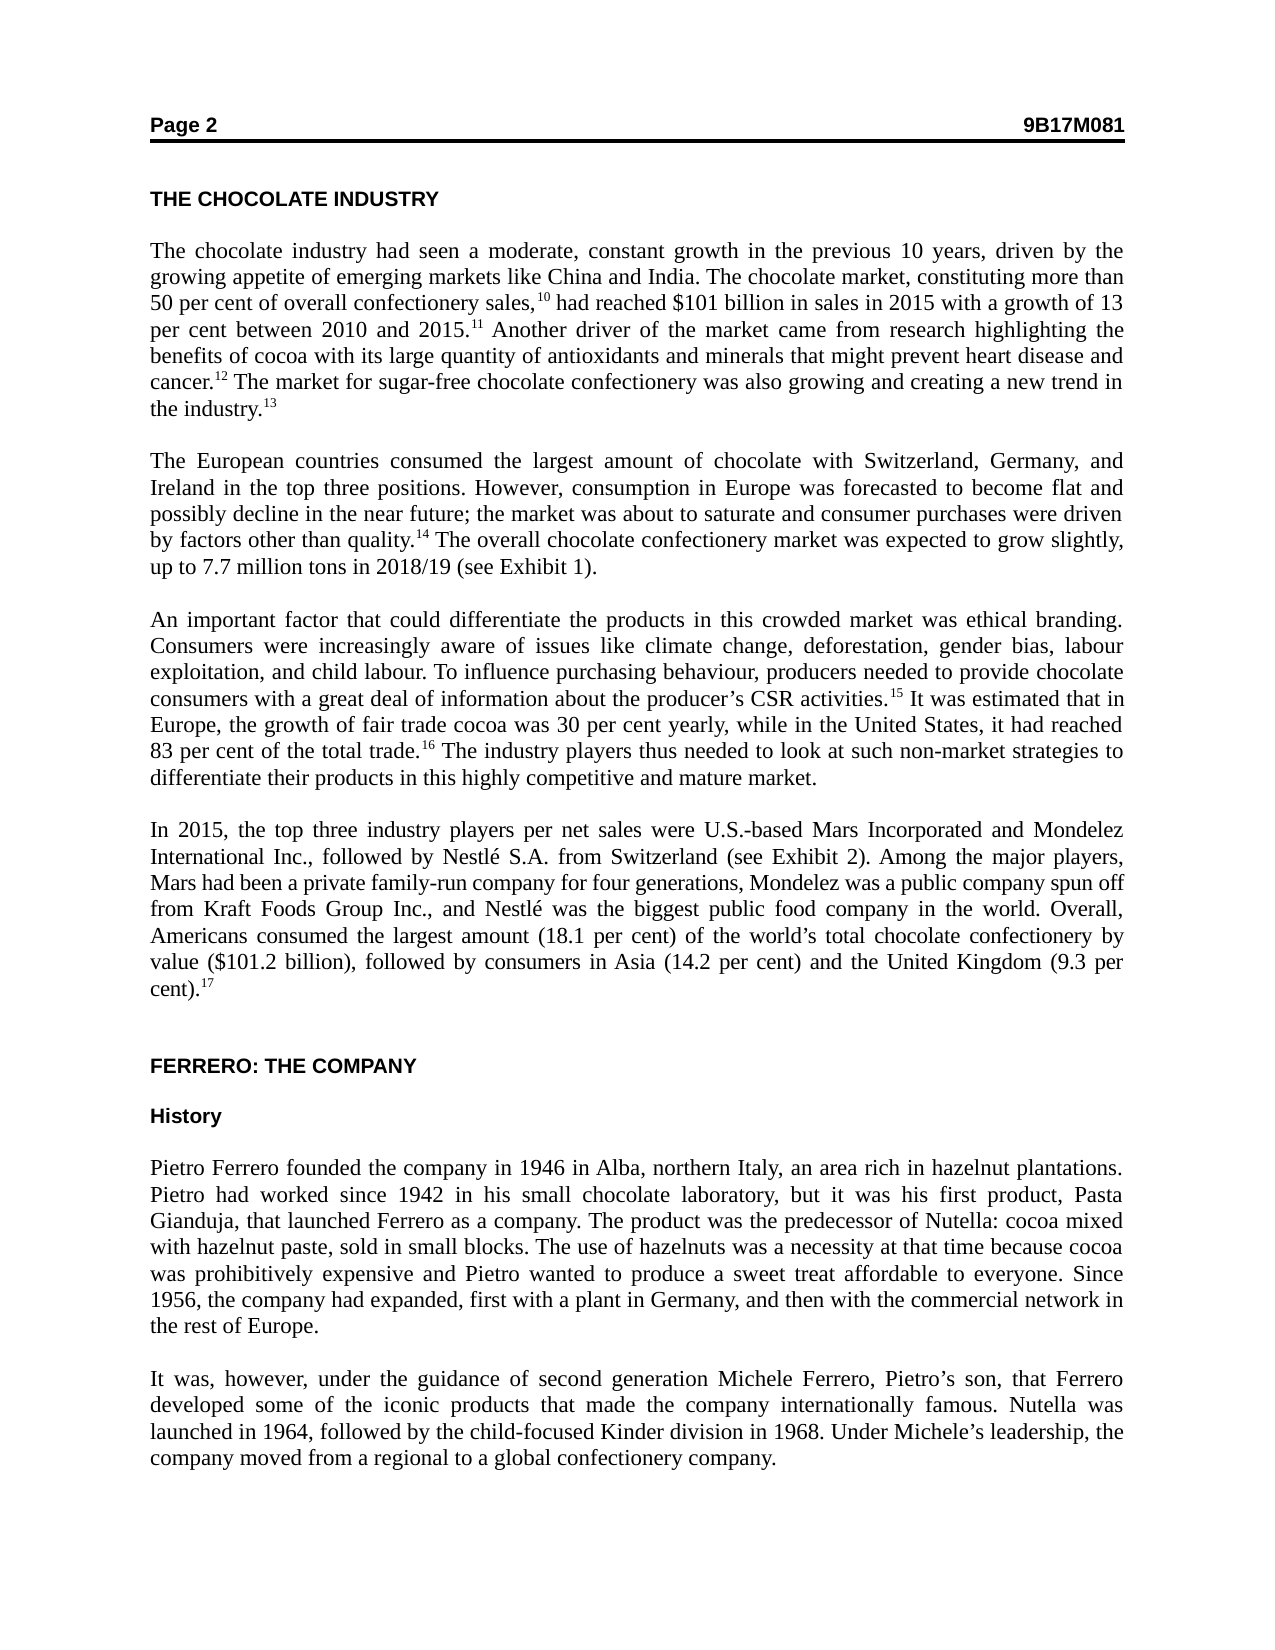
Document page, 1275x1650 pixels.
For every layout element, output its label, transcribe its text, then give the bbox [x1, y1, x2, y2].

text An important factor that could differentiate the products in this crowded market was ethical branding. Consumers were increasingly aware of issues like climate change, deforestation, gender bias, labour exploitation, and child labour. To influence purchasing behaviour, producers needed to provide chocolate consumers with a great deal of information about the producer’s CSR activities. It was estimated that in Europe, the growth of fair trade cocoa was 30 per cent yearly, while in the United States, it had reached 83 per cent of the total trade. The industry players thus needed to look at such non-market strategies to differentiate their products in this highly competitive and mature market. [150, 606, 1125, 790]
text It was, however, under the guidance of second generation Michele Ferrero, Pietro’s son, that Ferrero developed some of the iconic products that made the company internationally famous. Nutella was launched in 1964, followed by the child-focused Kinder division in 1968. Under Michele’s leadership, the company moved from a regional to a global confectionery company. [150, 1365, 1125, 1471]
text THE CHOCOLATE INDUSTRY [150, 186, 1125, 210]
text FERRERO: THE COMPANY [150, 1054, 1125, 1078]
text In 2015, the top three industry players per net sales were U.S.-based Mars Incorporated and Mondelez International Inc., followed by Nestlé S.A. from Switzerland (see Exhibit 2). Among the major players, Mars had been a private family-run company for four generations, Mondelez was a public company spun off from Kraft Foods Group Inc., and Nestlé was the biggest public food company in the world. Overall, Americans consumed the largest amount (18.1 per cent) of the world’s total chocolate confectionery by value ($101.2 billion), followed by consumers in Asia (14.2 per cent) and the United Kingdom (9.3 per cent). [150, 816, 1125, 1001]
text History [150, 1104, 1125, 1128]
text Pietro Ferrero founded the company in 1946 in Alba, northern Italy, an area rich in hazelnut plantations. Pietro had worked since 1942 in his small chocolate laboratory, but it was his first product, Pasta Gianduja, that launched Ferrero as a company. The product was the predecessor of Nutella: cocoa mixed with hazelnut paste, sold in small blocks. The use of hazelnuts was a necessity at that time because cocoa was prohibitively expensive and Pietro wanted to produce a sweet treat affordable to everyone. Since 1956, the company had expanded, first with a plant in Germany, and then with the commercial network in the rest of Europe. [150, 1154, 1125, 1339]
text The European countries consumed the largest amount of chocolate with Switzerland, Germany, and Ireland in the top three positions. However, consumption in Europe was forecasted to become flat and possibly decline in the near future; the market was about to saturate and consumer purchases were driven by factors other than quality. The overall chocolate confectionery market was expected to grow slightly, up to 7.7 million tons in 2018/19 (see Exhibit 1). [150, 447, 1125, 579]
text The chocolate industry had seen a moderate, constant growth in the previous 10 years, driven by the growing appetite of emerging markets like China and India. The chocolate market, constituting more than 50 per cent of overall confectionery sales, had reached $101 billion in sales in 2015 with a growth of 13 per cent between 2010 and 2015. Another driver of the market came from research highlighting the benefits of cocoa with its large quantity of antioxidants and minerals that might prevent heart disease and cancer. The market for sugar-free chocolate confectionery was also growing and creating a new trend in the industry. [150, 237, 1125, 421]
